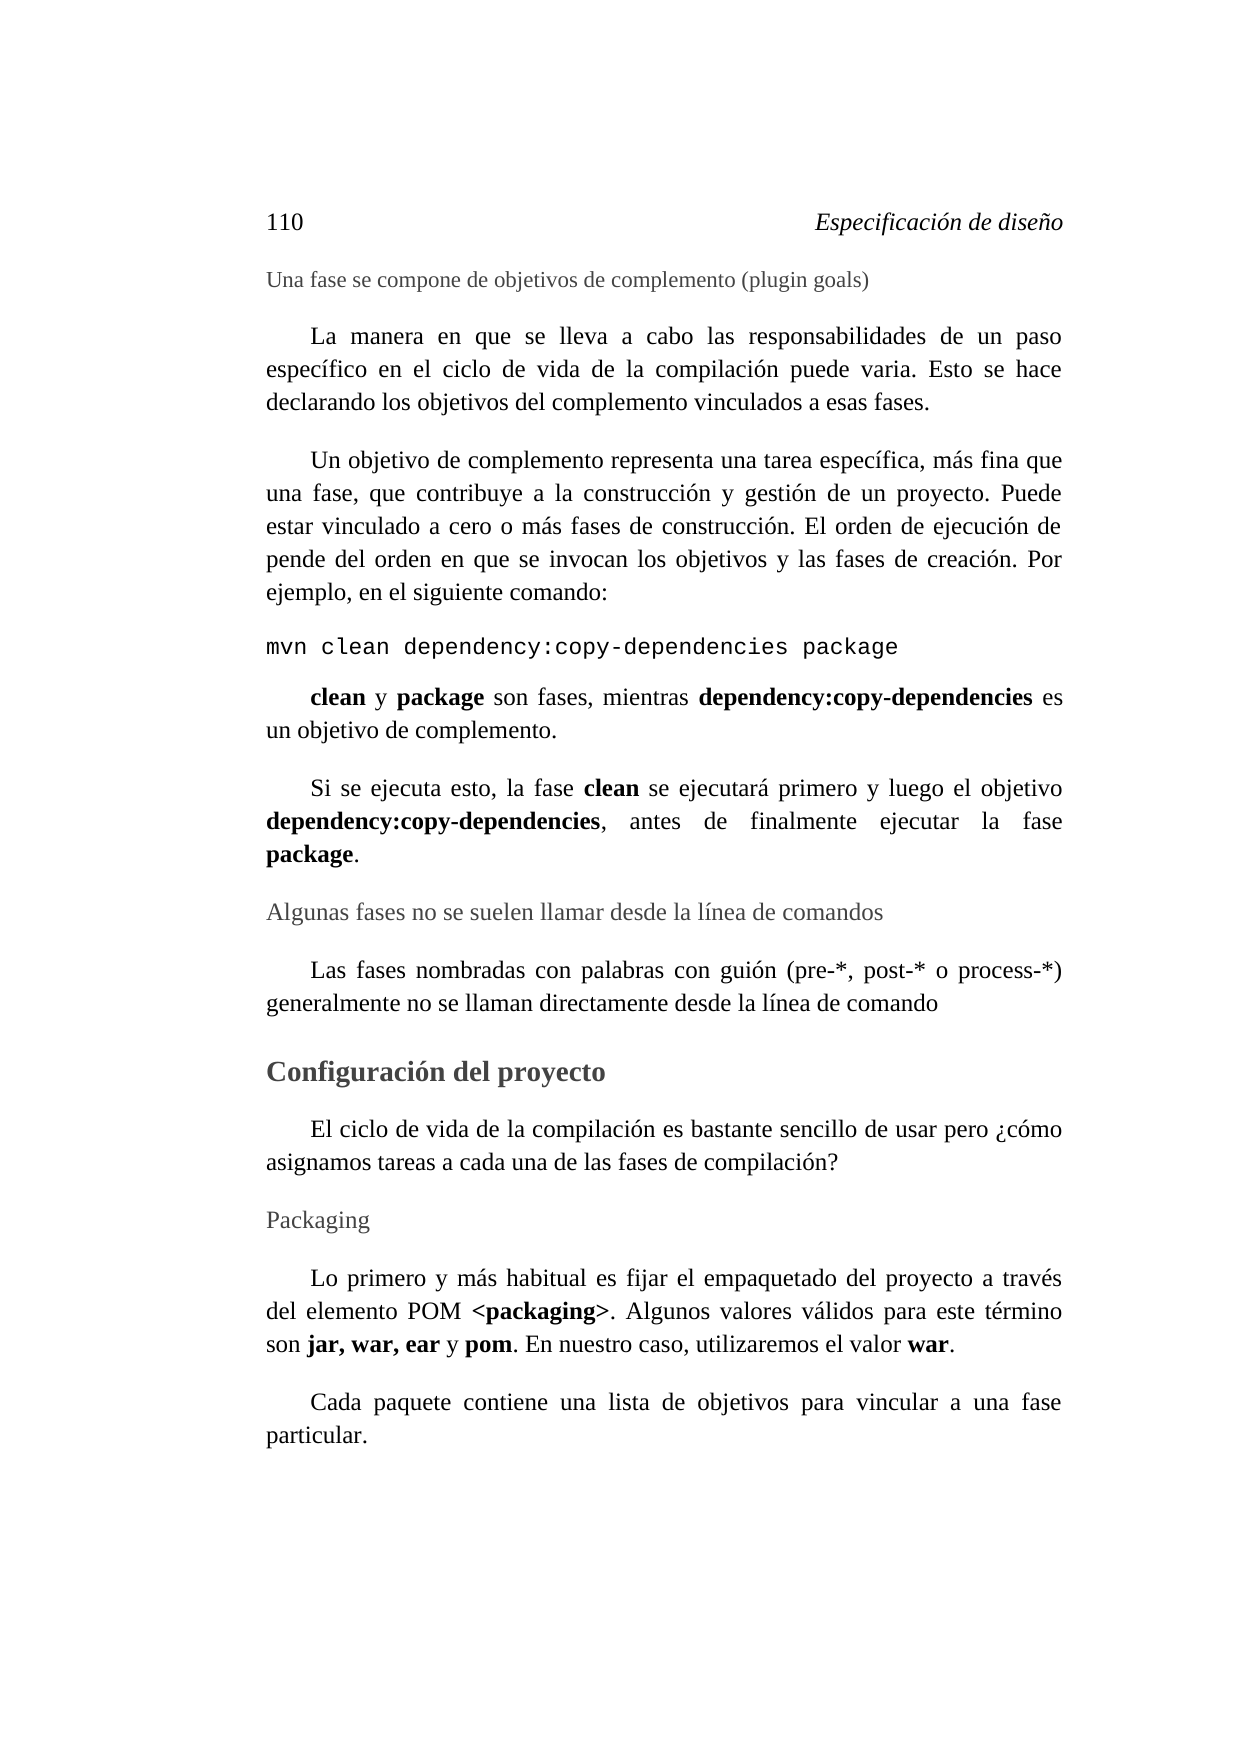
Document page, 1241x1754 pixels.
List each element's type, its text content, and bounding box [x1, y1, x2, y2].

text mvn clean dependency:copy-dependencies package [266, 635, 1063, 661]
text El ciclo de vida de la compilación es bastante sencillo de usar pero ¿cómo asignamos tareas a cada una de las fases de compilación? [266, 1114, 1063, 1176]
text Las fases nombradas con palabras con guión (pre-*, post-* o process-*) generalmente no se llaman directamente desde la línea de comando [266, 955, 1063, 1017]
subtitle Una fase se compone de objetivos de complemento (plugin goals) [266, 266, 1063, 292]
subtitle Packaging [266, 1205, 1063, 1233]
text Lo primero y más habitual es fijar el empaquetado del proyecto a través del elemento POM <packaging>. Algunos valores válidos para este término son jar, war, ear y pom. En nuestro caso, utilizaremos el valor war. [266, 1263, 1063, 1358]
text Cada paquete contiene una lista de objetivos para vincular a una fase particular. [266, 1387, 1063, 1449]
text Si se ejecuta esto, la fase clean se ejecutará primero y luego el objetivo dependency:copy-dependencies, antes de finalmente ejecutar la fase package. [266, 773, 1063, 868]
text Un objetivo de complemento representa una tarea específica, más fina que una fase, que contribuye a la construcción y gestión de un proyecto. Puede estar vinculado a cero o más fases de construcción. El orden de ejecución de pende del orden en que se invocan los objetivos y las fases de creación. Por ejemplo, en el siguiente comando: [266, 445, 1063, 606]
text clean y package son fases, mientras dependency:copy-dependencies es un objetivo de complemento. [266, 682, 1063, 744]
subtitle Configuración del proyecto [266, 1054, 1063, 1088]
text La manera en que se lleva a cabo las responsabilidades de un paso específico en el ciclo de vida de la compilación puede varia. Esto se hace declarando los objetivos del complemento vinculados a esas fases. [266, 321, 1063, 416]
subtitle Algunas fases no se suelen llamar desde la línea de comandos [266, 897, 1063, 926]
